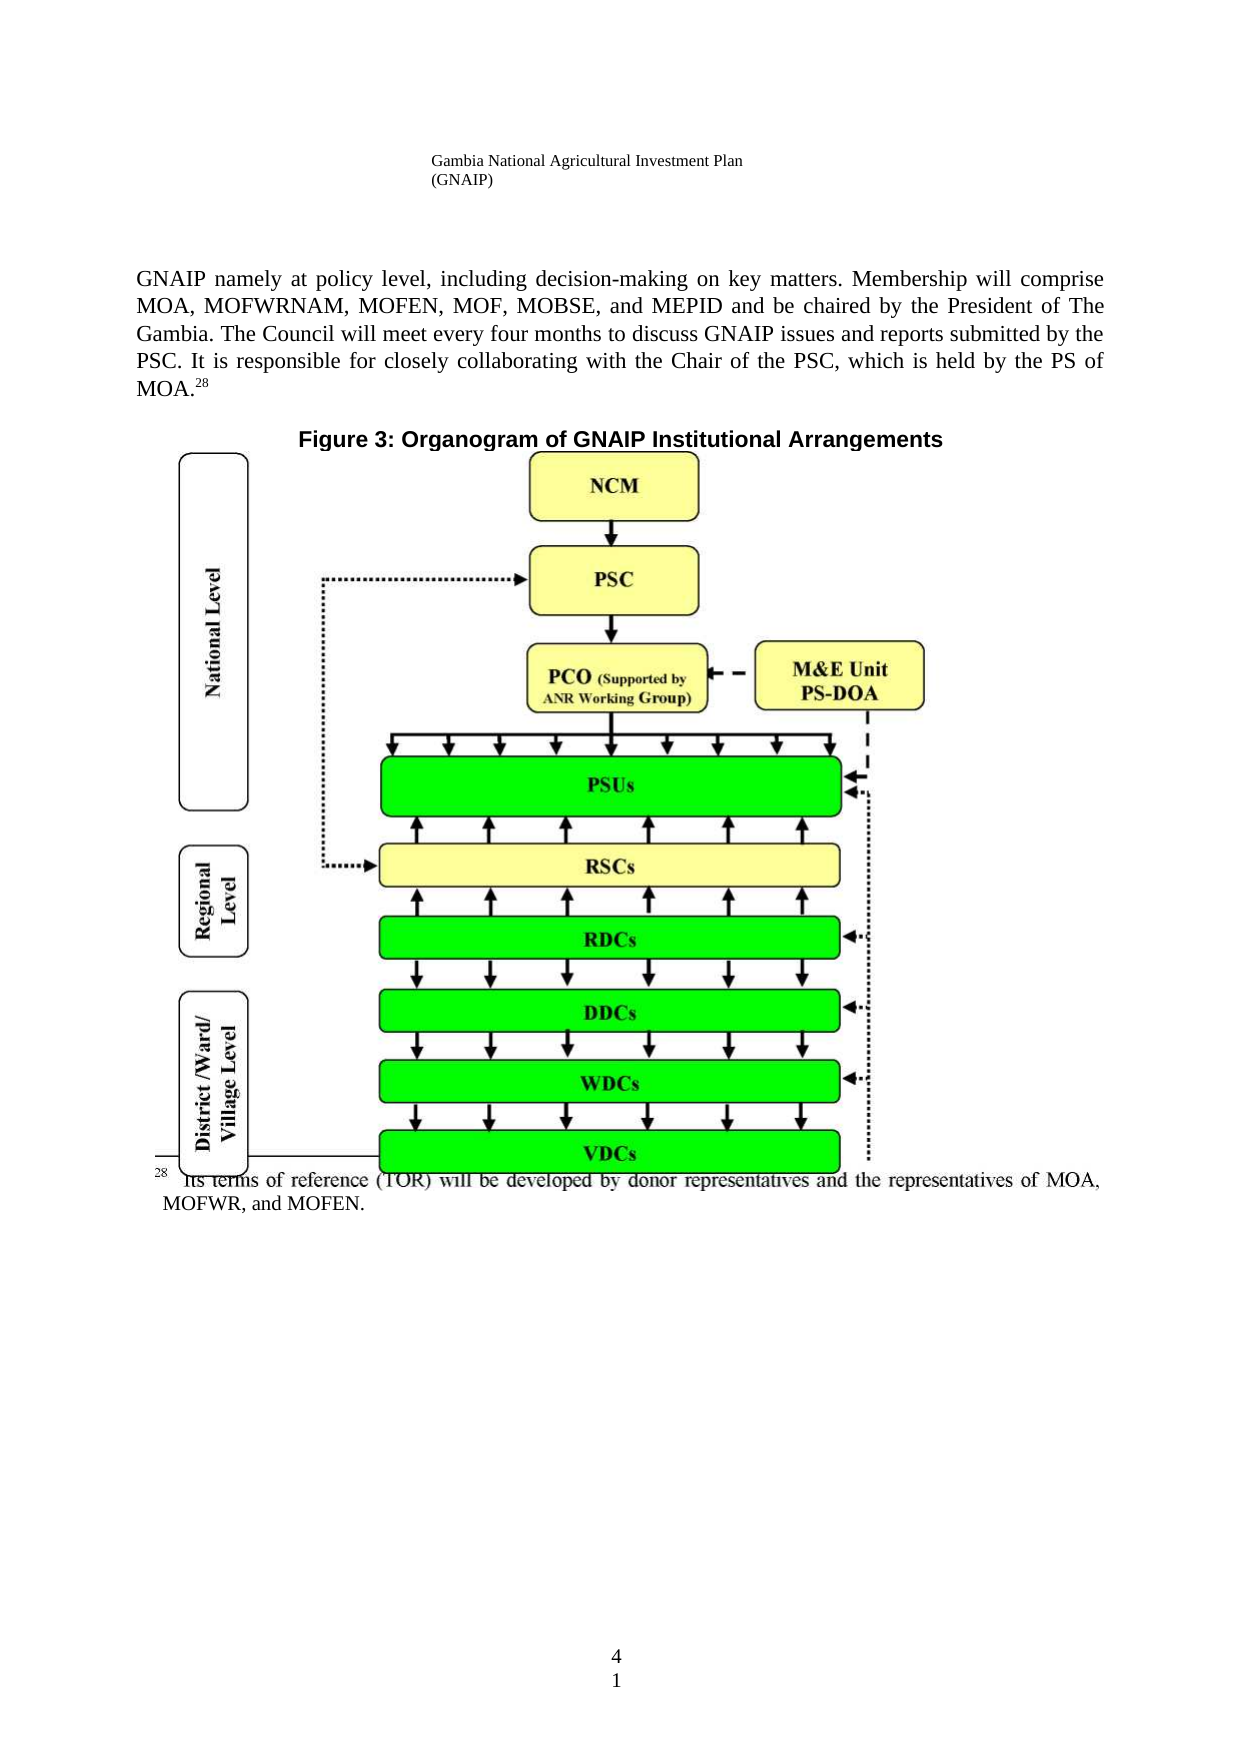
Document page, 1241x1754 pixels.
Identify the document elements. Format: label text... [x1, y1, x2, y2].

text GNAIP namely at policy level, including decision-making on key matters. Membership will comprise MOA, MOFWRNAM, MOFEN, MOF, MOBSE, and MEPID and be chaired by the President of The Gambia. The Council will meet every four months to discuss GNAIP issues and reports submitted by the PSC. It is responsible for closely collaborating with the Chair of the PSC, which is held by the PS of MOA.28 [136, 264, 1106, 401]
text Figure 3: Organogram of GNAIP Institutional Arrangements [136, 426, 1106, 452]
picture [155, 451, 1099, 1191]
text MOFWR, and MOFEN. [162, 1191, 1106, 1215]
